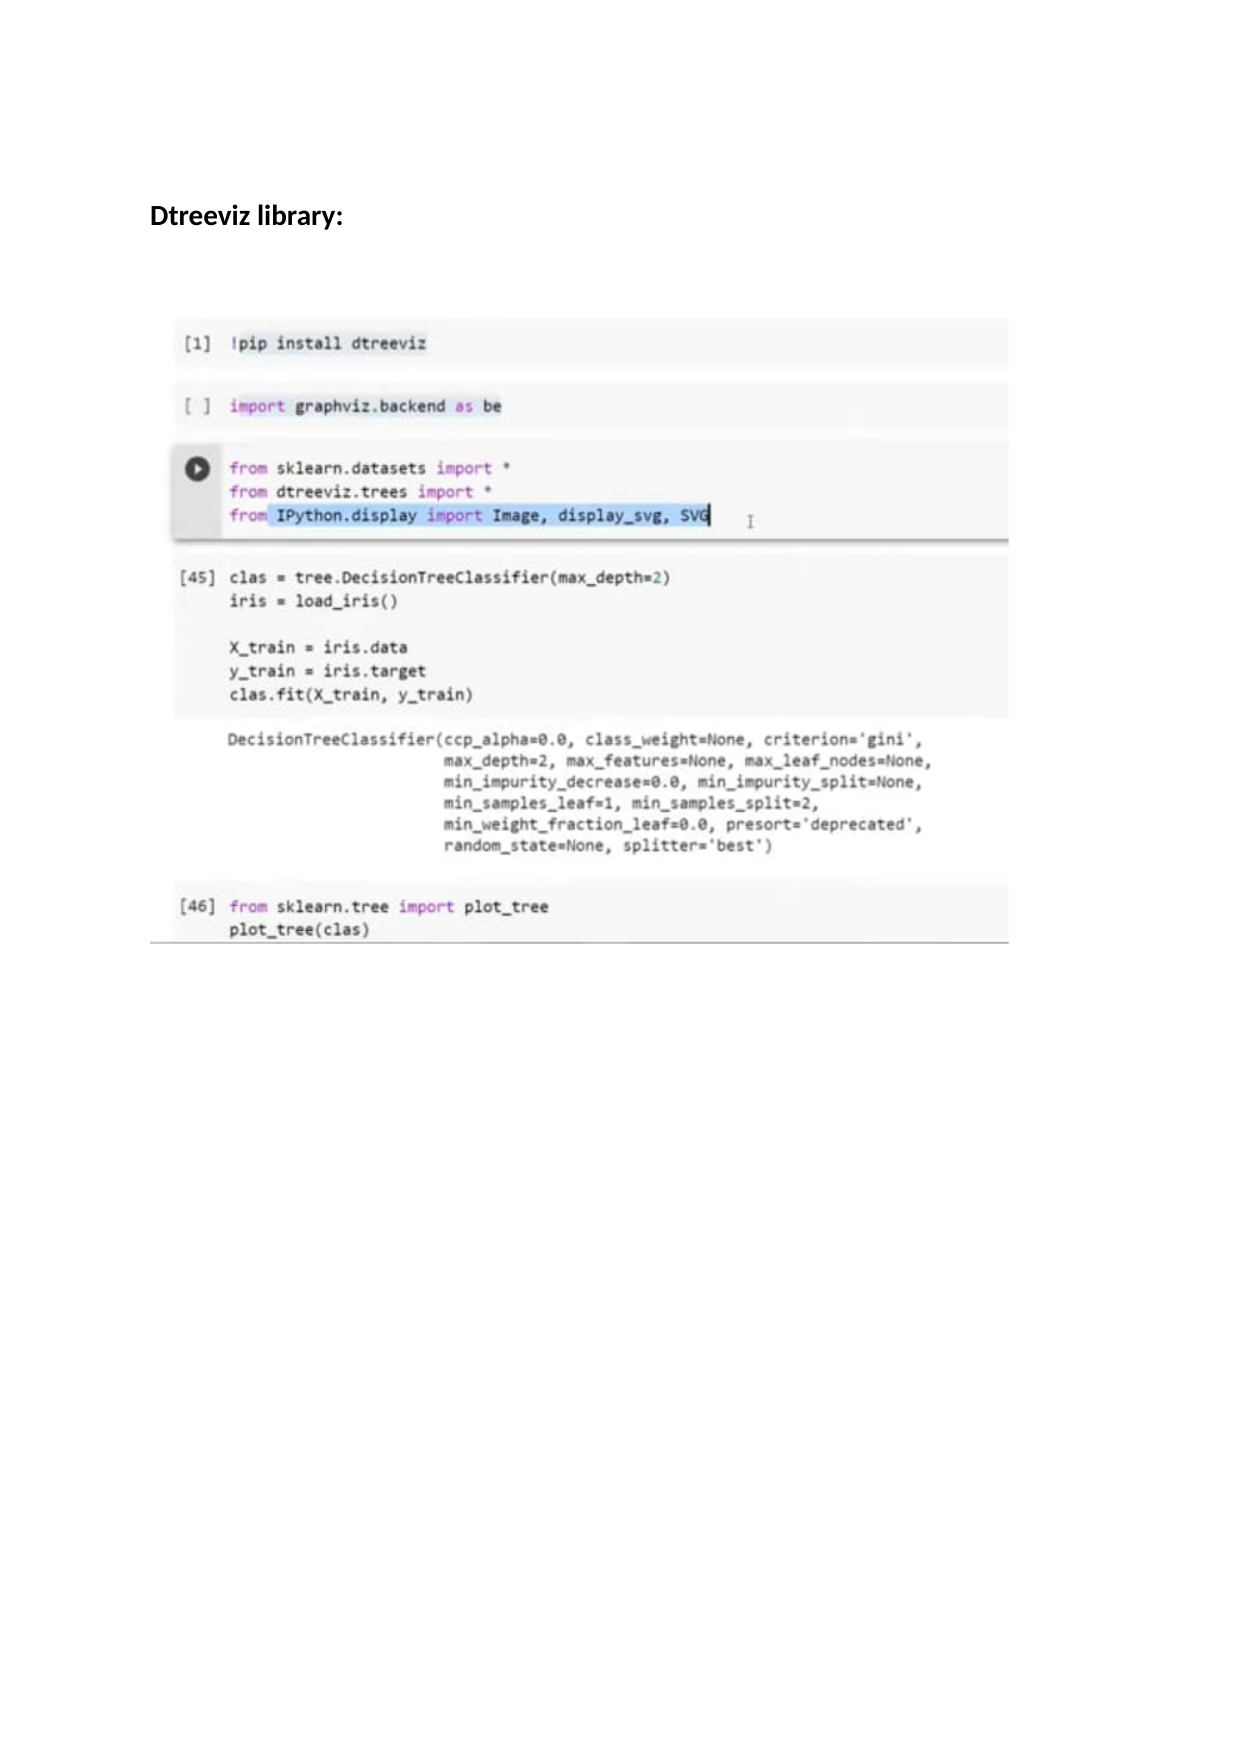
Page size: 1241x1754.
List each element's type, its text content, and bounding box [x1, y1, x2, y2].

text Dtreeviz library: [150, 197, 1090, 232]
picture [150, 307, 1009, 945]
